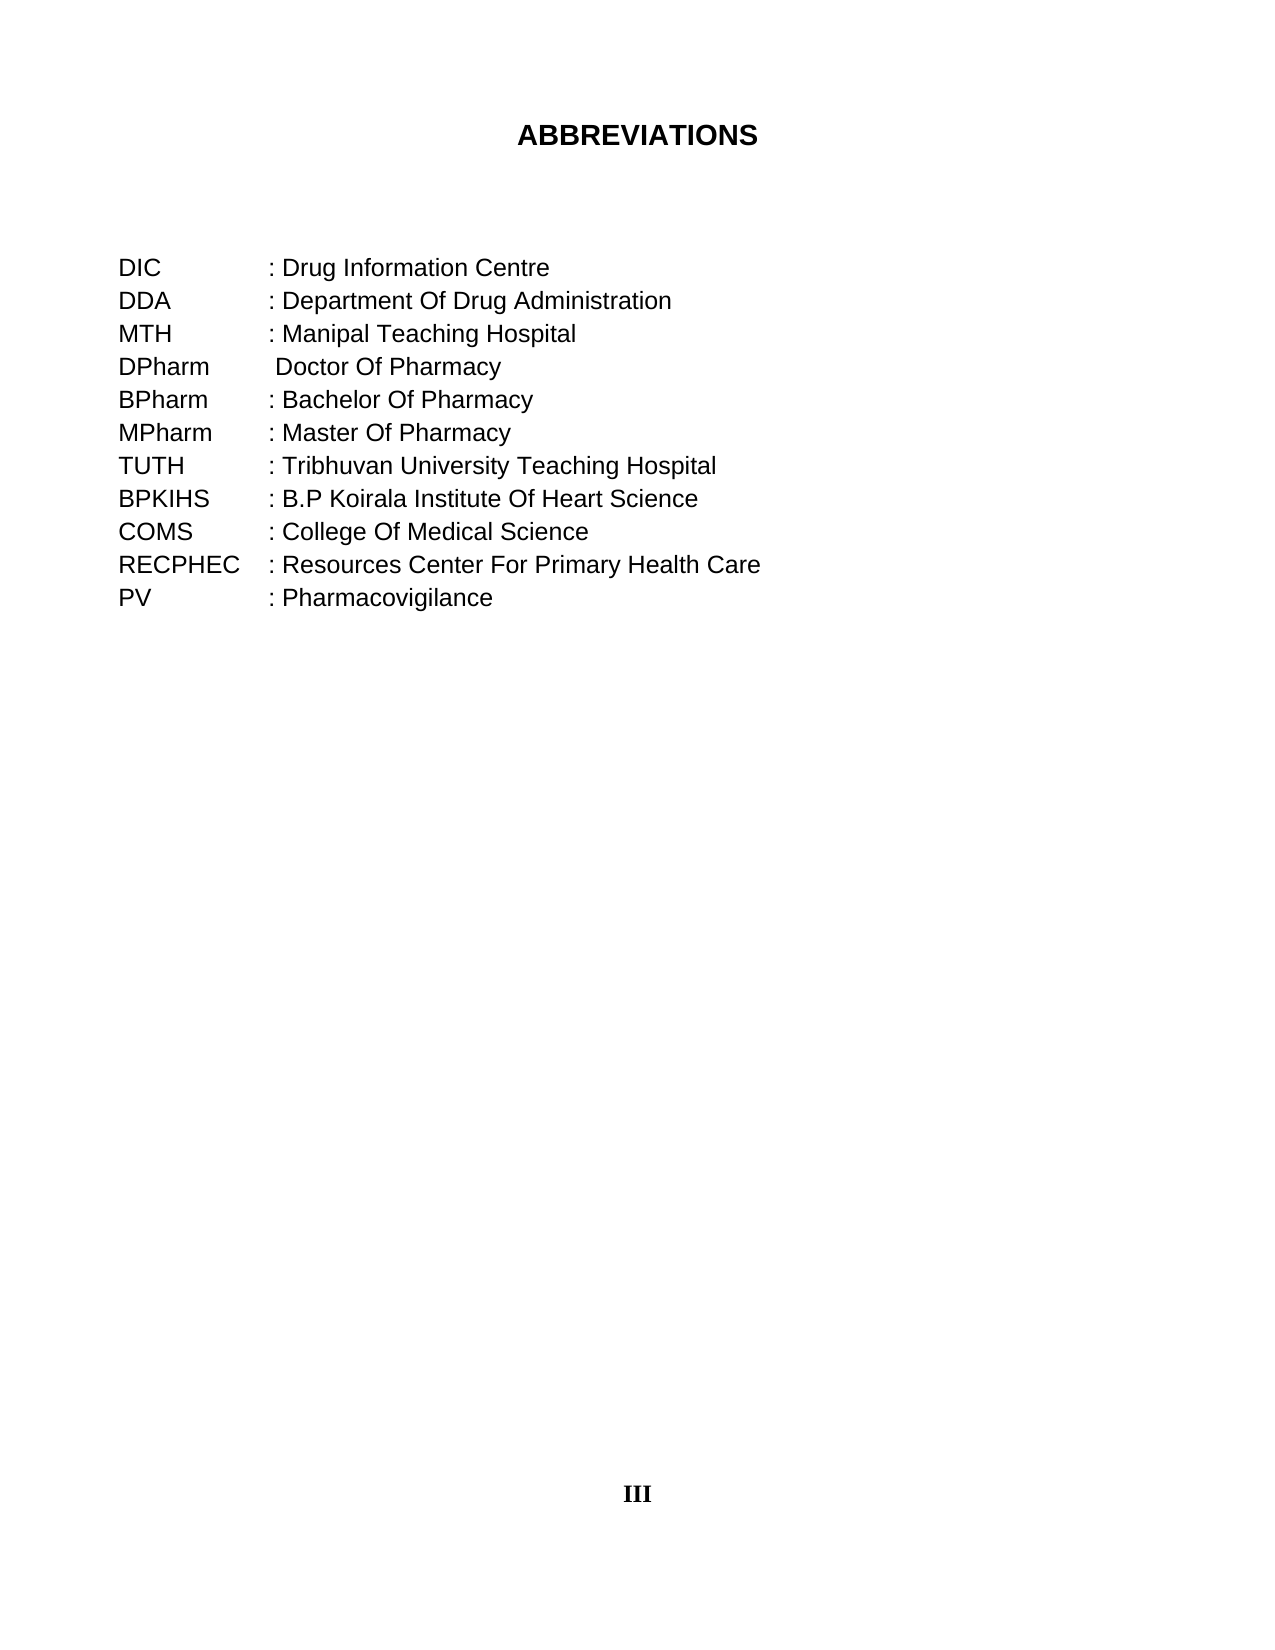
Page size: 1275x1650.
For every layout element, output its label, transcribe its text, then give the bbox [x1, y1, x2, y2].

text MTH : Manipal Teaching Hospital [118, 319, 1157, 348]
text III [118, 1479, 1157, 1507]
text COMS : College Of Medical Science [118, 517, 1157, 546]
text PV : Pharmacovigilance [118, 583, 1157, 612]
text BPharm : Bachelor Of Pharmacy [118, 385, 1157, 414]
text TUTH : Tribhuvan University Teaching Hospital [118, 451, 1157, 480]
text DDA : Department Of Drug Administration [118, 286, 1157, 315]
text MPharm : Master Of Pharmacy [118, 418, 1157, 447]
text ABBREVIATIONS [118, 118, 1157, 152]
text RECPHEC : Resources Center For Primary Health Care [118, 550, 1157, 579]
text DIC : Drug Information Centre [118, 253, 1157, 282]
text DPharm Doctor Of Pharmacy [118, 352, 1157, 381]
text BPKIHS : B.P Koirala Institute Of Heart Science [118, 484, 1157, 513]
